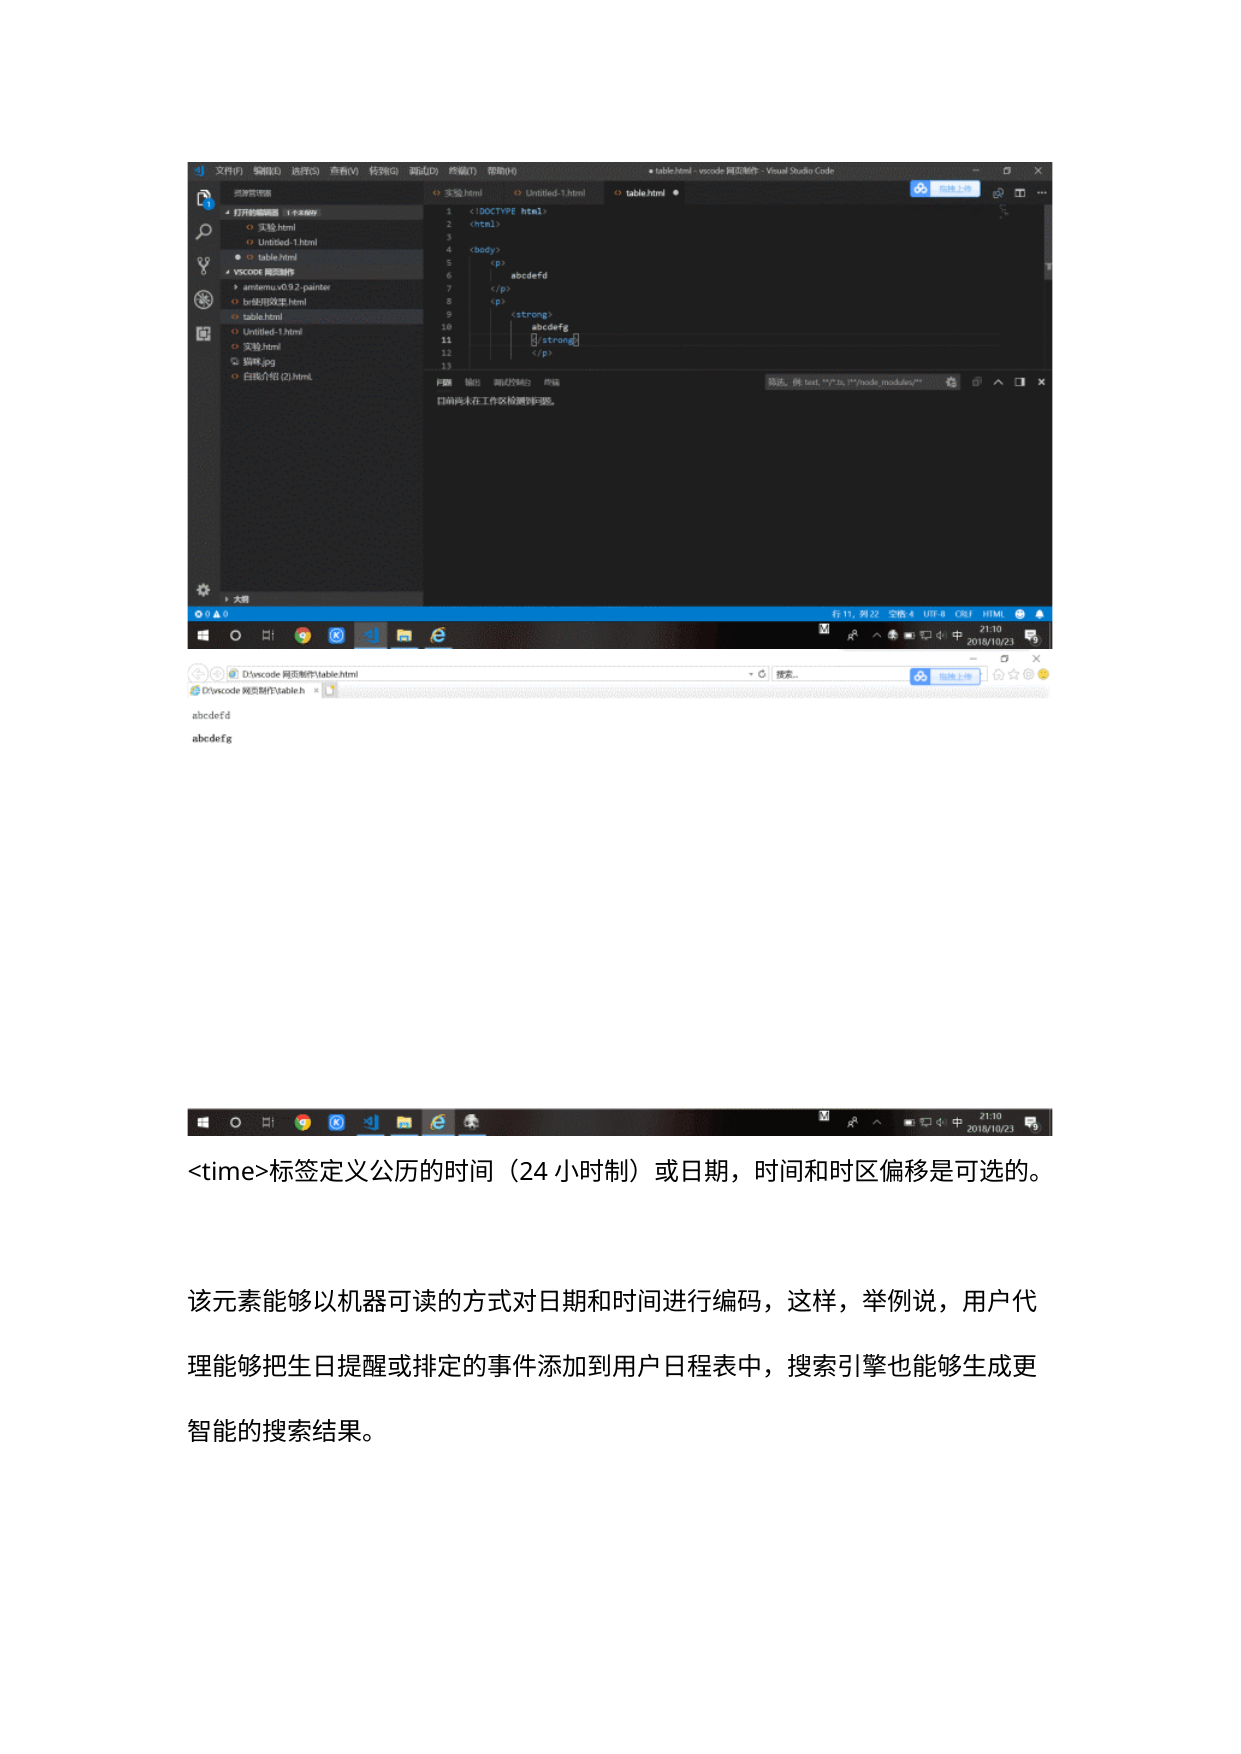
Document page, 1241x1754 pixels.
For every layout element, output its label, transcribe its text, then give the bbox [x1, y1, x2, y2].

picture [187, 162, 1053, 1136]
text <time>标签定义公历的时间（24 小时制）或日期，时间和时区偏移是可选的。 该元素能够以机器可读的方式对日期和时间进行编码，这样，举例说，用户代理能够把生日提醒或排定的事件添加到用户日程表中，搜索引擎也能够生成更智能的搜索结果。<video> 标签定义视频，比如电影片段或其他视频流 [187, 1136, 1053, 1462]
